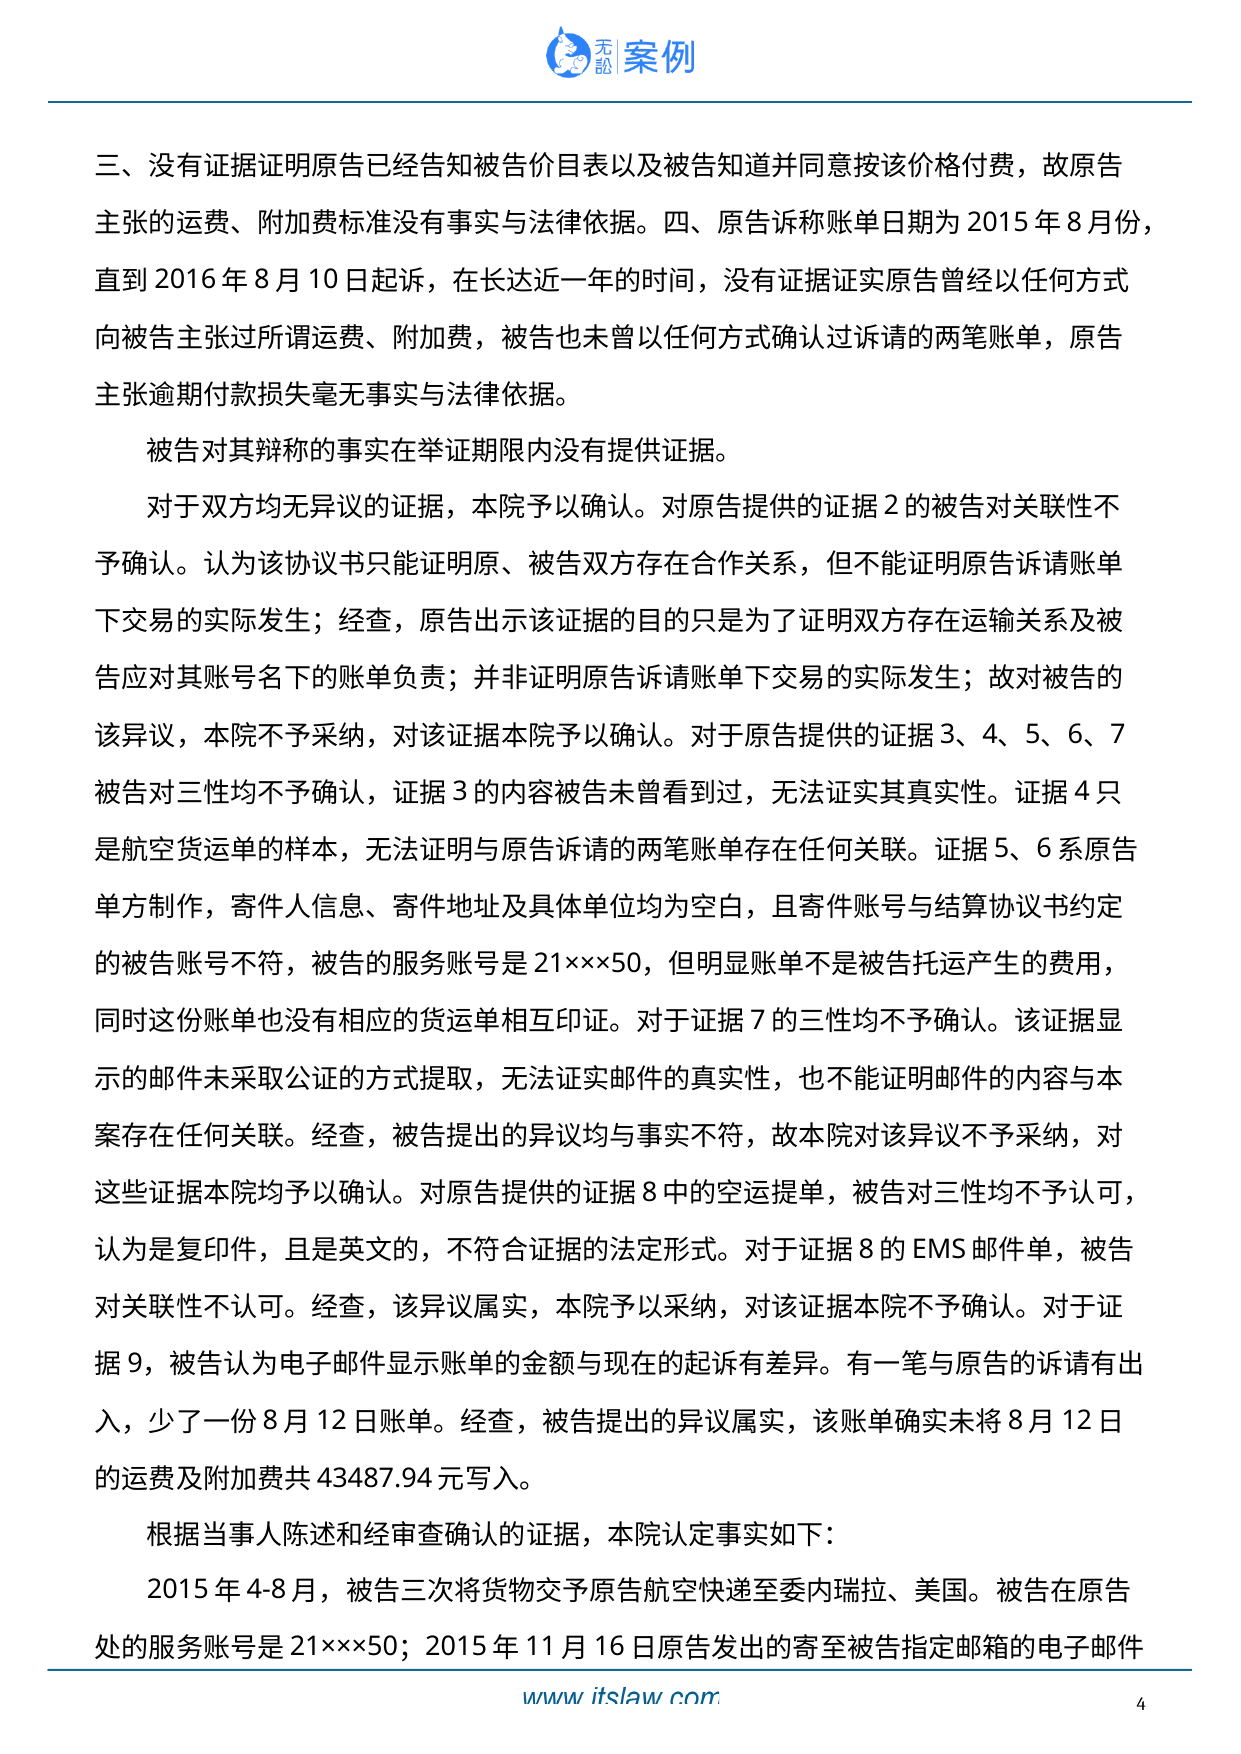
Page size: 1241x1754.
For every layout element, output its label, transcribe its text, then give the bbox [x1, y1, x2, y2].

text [94, 85, 1146, 415]
picture [546, 26, 694, 78]
picture [523, 1687, 720, 1704]
text 对于双方均无异议的证据，本院予以确认。对原告提供的证据2的被告对关联性不予确认。认为该协议书只能证明原、被告双方存在合作关系，但不能证明原告诉请账单下交易的实际发生；经查，原告出示该证据的目的只是为了证明双方存在运输关系及被告应对其账号名下的账单负责；并非证明原告诉请账单下交易的实际发生；故对被告的该异议，本院不予采纳，对该证据本院予以确认。对于原告提供的证据3、4、5、6、7被告对三性均不予确认，证据3的内容被告未曾看到过，无法证实其真实性。证据4只是航空货运单的样本，无法证明与原告诉请的两笔账单存在任何关联。证据5、6系原告单方制作，寄件人信息、寄件地址及具体单位均为空白，且寄件账号与结算协议书约定的被告账号不符，被告的服务账号是21×××50，但明显账单不是被告托运产生的费用，同时这份账单也没有相应的货运单相互印证。对于证据7的三性均不予确认。该证据显示的邮件未采取公证的方式提取，无法证实邮件的真实性，也不能证明邮件的内容与本案存在任何关联。经查，被告提出的异议均与事实不符，故本院对该异议不予采纳，对这些证据本院均予以确认。对原告提供的证据8中的空运提单，被告对三性均不予认可，认为是复印件，且是英文的，不符合证据的法定形式。对于证据8的EMS邮件单，被告对关联性不认可。经查，该异议属实，本院予以采纳，对该证据本院不予确认。对于证据9，被告认为电子邮件显示账单的金额与现在的起诉有差异。有一笔与原告的诉请有出入，少了一份8月12日账单。经查，被告提出的异议属实，该账单确实未将8月12日的运费及附加费共43487.94元写入。 [94, 482, 1146, 1498]
text 被告对其辩称的事实在举证期限内没有提供证据。 [94, 426, 1146, 471]
text 根据当事人陈述和经审查确认的证据，本院认定事实如下： [94, 1510, 1146, 1554]
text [94, 1566, 1146, 1667]
